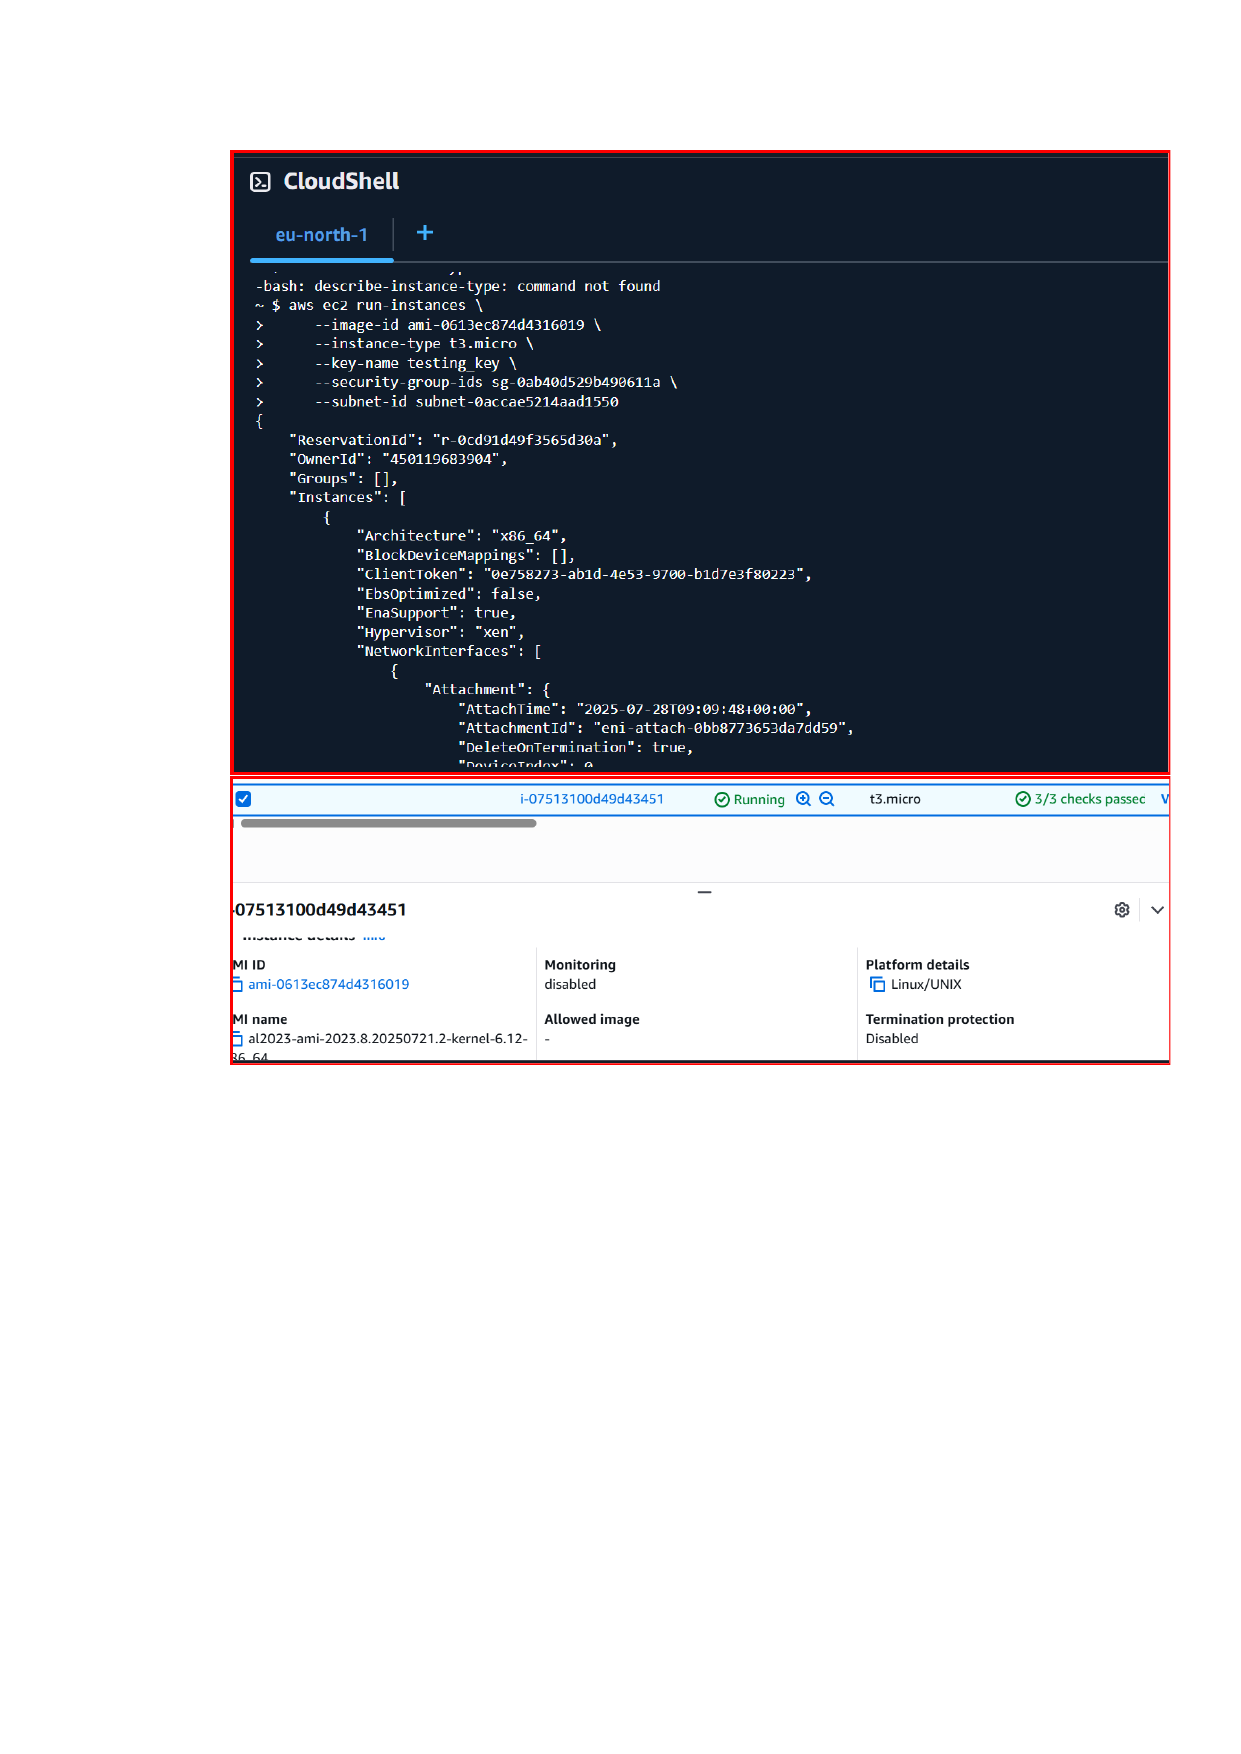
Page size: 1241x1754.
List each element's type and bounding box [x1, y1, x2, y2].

picture [230, 150, 1171, 775]
picture [230, 776, 1171, 1065]
